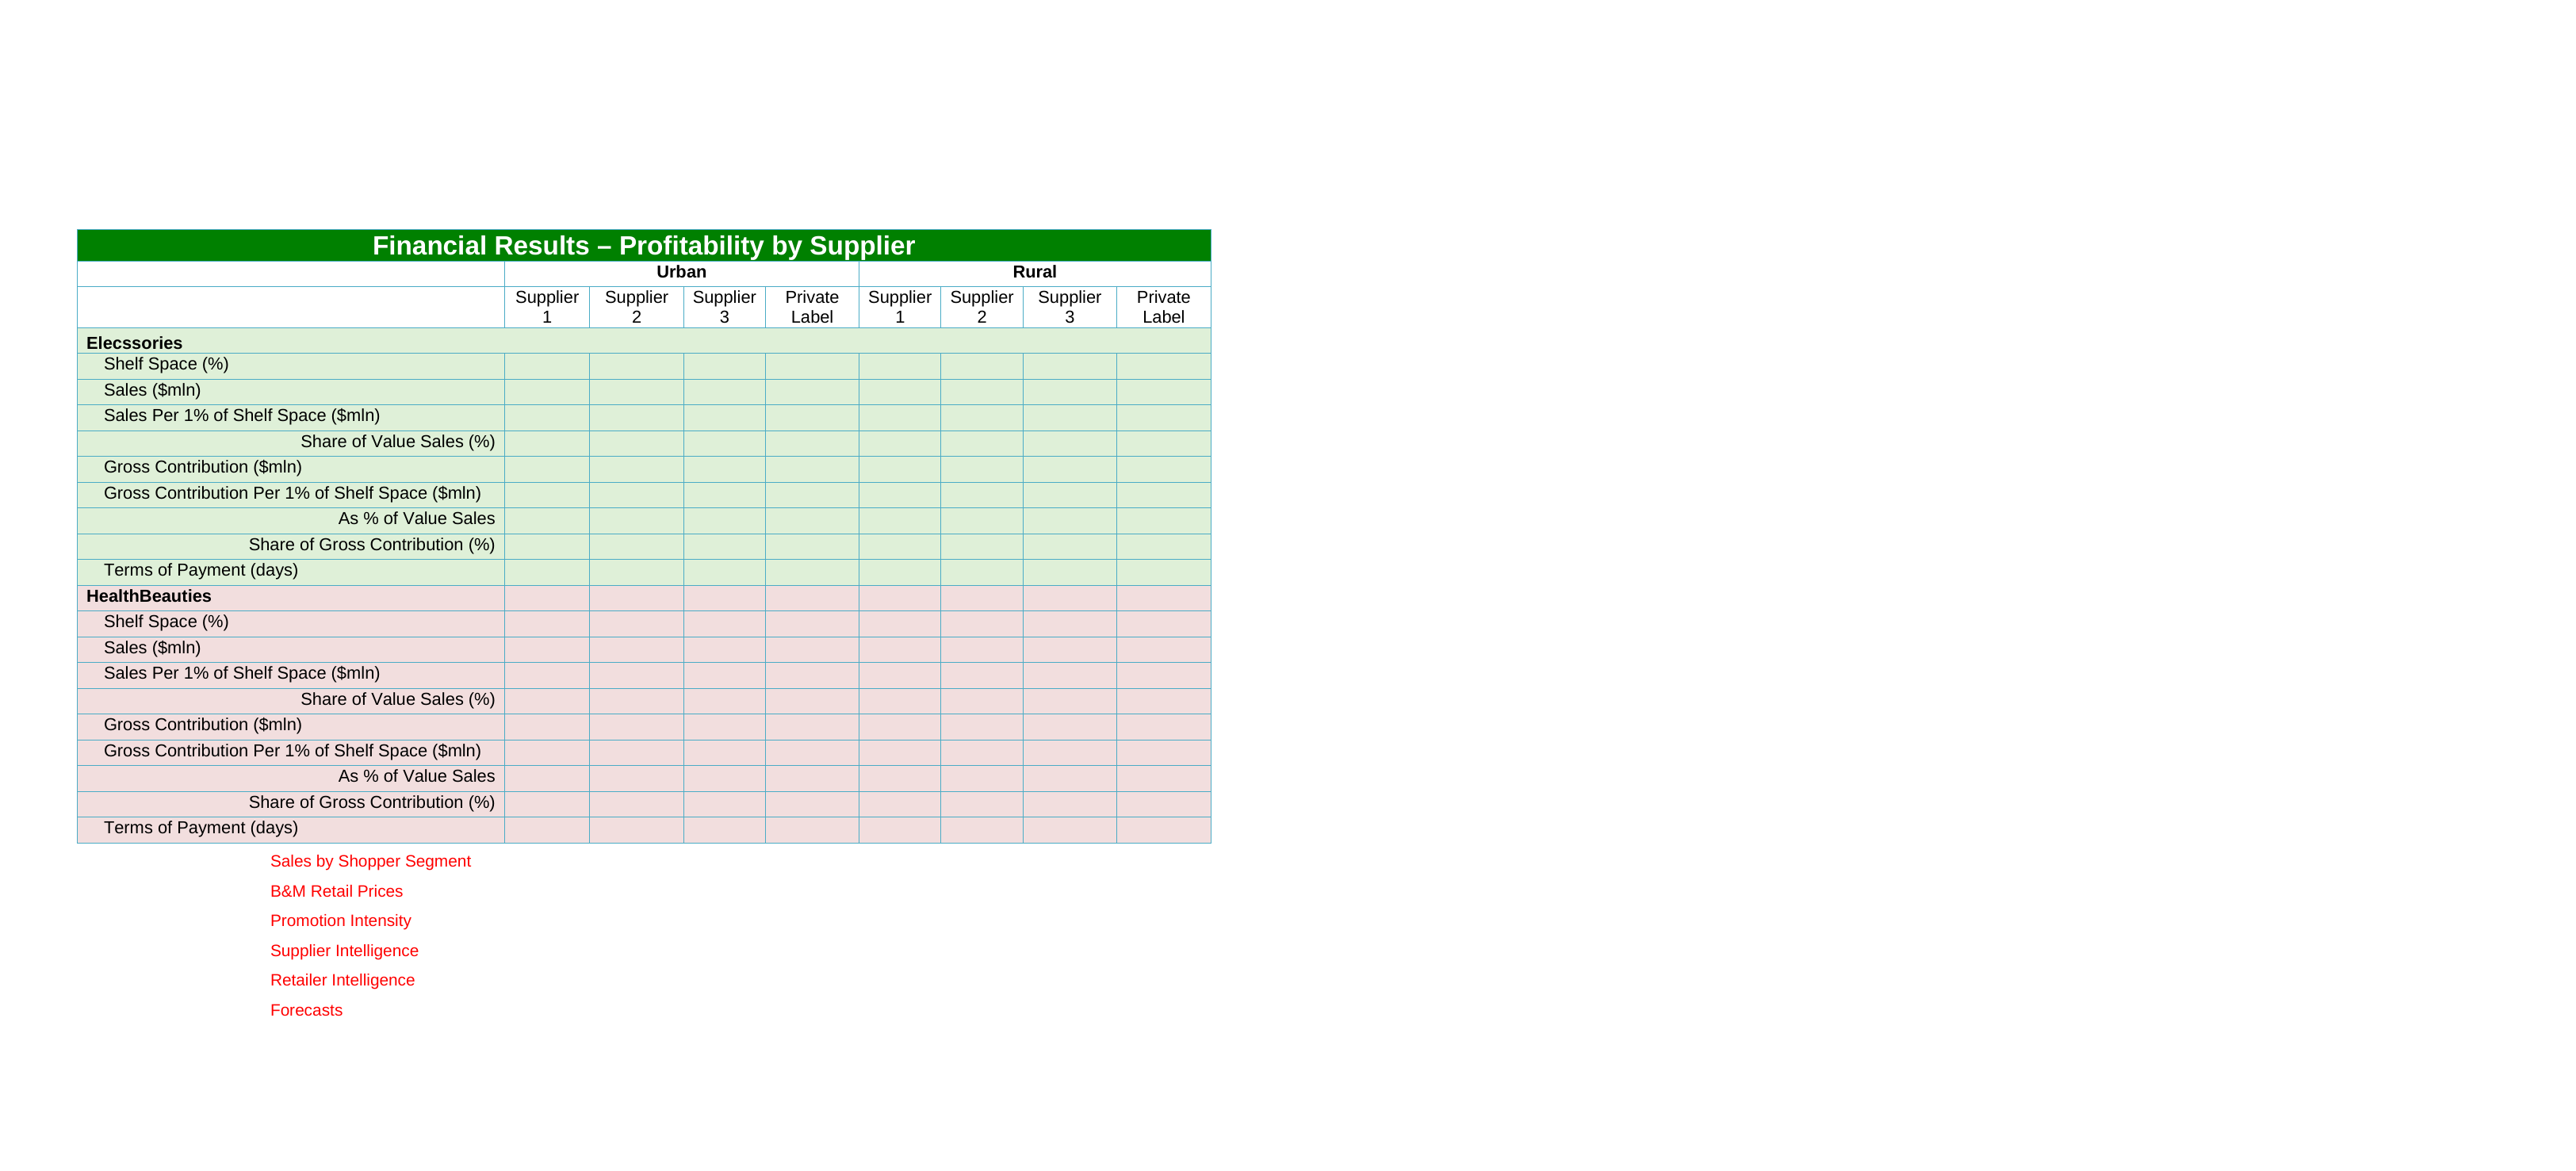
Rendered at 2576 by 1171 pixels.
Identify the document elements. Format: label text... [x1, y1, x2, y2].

table_cell [684, 817, 765, 843]
table_cell [1117, 380, 1211, 404]
table_cell [1117, 586, 1211, 610]
table_cell As % of Value Sales [78, 766, 504, 791]
table_cell [859, 663, 940, 688]
table_cell [859, 380, 940, 404]
table_cell Supplier 3 [1024, 287, 1116, 327]
table_cell Share of Gross Contribution (%) [78, 792, 504, 817]
table_cell Supplier 2 [941, 287, 1023, 327]
table_cell [590, 740, 683, 765]
table_cell [1024, 380, 1116, 404]
table_cell [859, 431, 940, 456]
table_cell [684, 740, 765, 765]
table_cell [941, 766, 1023, 791]
table_cell Sales ($mln) [78, 637, 504, 662]
table_cell [766, 483, 859, 507]
table_cell [590, 380, 683, 404]
table_cell [590, 817, 683, 843]
table_cell [941, 637, 1023, 662]
table_cell [590, 714, 683, 740]
table_cell [941, 560, 1023, 585]
table_cell Shelf Space (%) [78, 354, 504, 379]
table_cell [505, 766, 589, 791]
table_cell [941, 740, 1023, 765]
table_cell Private Label [766, 287, 859, 327]
table_cell [1024, 792, 1116, 817]
table_cell [1024, 354, 1116, 379]
table_cell [941, 689, 1023, 714]
table_cell Gross Contribution Per 1% of Shelf Space ($mln) [78, 483, 504, 507]
table_cell [590, 792, 683, 817]
table_cell Private Label [1117, 287, 1211, 327]
table_cell [684, 586, 765, 610]
table_cell [1117, 766, 1211, 791]
table_cell [1024, 740, 1116, 765]
table_cell [505, 817, 589, 843]
table_cell [590, 405, 683, 431]
table_cell [505, 689, 589, 714]
table_cell [766, 405, 859, 431]
table_cell [859, 534, 940, 559]
table_cell [941, 457, 1023, 482]
table_cell [505, 740, 589, 765]
table_cell [505, 663, 589, 688]
table_cell [505, 431, 589, 456]
table_cell Gross Contribution ($mln) [78, 714, 504, 740]
table_cell [941, 714, 1023, 740]
table_cell Sales Per 1% of Shelf Space ($mln) [78, 663, 504, 688]
table_cell [684, 766, 765, 791]
table_cell [1024, 586, 1116, 610]
table_cell [505, 483, 589, 507]
table_cell [859, 405, 940, 431]
table_cell [859, 714, 940, 740]
table_cell [505, 457, 589, 482]
table_cell Supplier 1 [505, 287, 589, 327]
table_cell [505, 405, 589, 431]
table_cell [859, 637, 940, 662]
table_cell Supplier 3 [684, 287, 765, 327]
table_cell [766, 457, 859, 482]
table_cell [1117, 637, 1211, 662]
table_cell [766, 534, 859, 559]
table_cell [590, 431, 683, 456]
table_cell [859, 586, 940, 610]
table_cell [859, 354, 940, 379]
table_cell [859, 766, 940, 791]
table_cell [684, 534, 765, 559]
table_cell [1024, 483, 1116, 507]
table_cell [505, 586, 589, 610]
table_cell [590, 663, 683, 688]
table_cell [766, 663, 859, 688]
table_cell Share of Value Sales (%) [78, 689, 504, 714]
table_cell [1024, 714, 1116, 740]
table_cell [1117, 354, 1211, 379]
table_cell [1117, 483, 1211, 507]
table_cell Supplier 2 [590, 287, 683, 327]
table_cell [590, 483, 683, 507]
table_cell Terms of Payment (days) [78, 560, 504, 585]
table_cell [505, 354, 589, 379]
table_cell Gross Contribution ($mln) [78, 457, 504, 482]
table_cell [941, 380, 1023, 404]
table_cell Elecssories [78, 328, 1211, 353]
table_cell [684, 637, 765, 662]
table_cell [941, 405, 1023, 431]
table_cell [590, 689, 683, 714]
table_cell Terms of Payment (days) [78, 817, 504, 843]
table_cell Shelf Space (%) [78, 611, 504, 637]
table_cell [590, 611, 683, 637]
table_cell [1117, 714, 1211, 740]
table_cell Share of Gross Contribution (%) [78, 534, 504, 559]
table_header Financial Results – Profitability by Supplier [78, 230, 1211, 261]
table_cell [1024, 663, 1116, 688]
table_cell [859, 817, 940, 843]
table_cell [1117, 560, 1211, 585]
table_cell [941, 663, 1023, 688]
table_cell As % of Value Sales [78, 508, 504, 534]
table_cell [1117, 431, 1211, 456]
table_cell [1117, 689, 1211, 714]
table_cell Sales Per 1% of Shelf Space ($mln) [78, 405, 504, 431]
table_cell [1117, 740, 1211, 765]
table_cell [941, 611, 1023, 637]
table_cell [766, 586, 859, 610]
table_cell [859, 792, 940, 817]
table_cell [505, 534, 589, 559]
table_cell [766, 766, 859, 791]
table_cell [941, 586, 1023, 610]
table_cell [505, 637, 589, 662]
table_cell [684, 714, 765, 740]
table_cell [859, 611, 940, 637]
table_cell [859, 483, 940, 507]
table_cell Rural [859, 262, 1211, 286]
table_cell HealthBeauties [78, 586, 504, 610]
table_cell [590, 586, 683, 610]
table_cell [505, 560, 589, 585]
table_cell [766, 637, 859, 662]
table_cell [1024, 637, 1116, 662]
table_cell [505, 508, 589, 534]
table_cell [859, 689, 940, 714]
table_cell [1117, 663, 1211, 688]
table_cell [766, 792, 859, 817]
table_cell Sales ($mln) [78, 380, 504, 404]
table_cell [505, 380, 589, 404]
table_cell [766, 817, 859, 843]
table_cell [684, 380, 765, 404]
table_cell [1024, 689, 1116, 714]
table_cell [1024, 431, 1116, 456]
table_cell [766, 560, 859, 585]
table_cell [684, 354, 765, 379]
table_cell [859, 740, 940, 765]
table_cell [1024, 766, 1116, 791]
table_cell [590, 508, 683, 534]
table_cell [505, 792, 589, 817]
table_cell [1024, 534, 1116, 559]
table_cell [1024, 405, 1116, 431]
table_cell [1117, 457, 1211, 482]
table_cell Gross Contribution Per 1% of Shelf Space ($mln) [78, 740, 504, 765]
table_cell [859, 508, 940, 534]
table_cell [766, 714, 859, 740]
table_cell [78, 287, 504, 327]
table_cell [941, 534, 1023, 559]
table_cell [766, 689, 859, 714]
table_cell [684, 508, 765, 534]
table_cell [684, 405, 765, 431]
table_cell [941, 483, 1023, 507]
table_cell [1024, 508, 1116, 534]
table_cell [1117, 508, 1211, 534]
table_cell [590, 766, 683, 791]
table_cell Urban [505, 262, 859, 286]
table_cell [78, 262, 504, 286]
table_cell [859, 457, 940, 482]
table_cell [1024, 560, 1116, 585]
table_cell [766, 611, 859, 637]
table_cell [766, 740, 859, 765]
table_cell [1117, 792, 1211, 817]
table_cell [590, 637, 683, 662]
table_cell [941, 792, 1023, 817]
table_cell [684, 663, 765, 688]
table_cell [941, 431, 1023, 456]
table_cell Supplier 1 [859, 287, 940, 327]
table_cell [1024, 457, 1116, 482]
table_cell [684, 689, 765, 714]
table_cell [859, 560, 940, 585]
table_cell [766, 380, 859, 404]
table_cell [590, 534, 683, 559]
table_cell [941, 508, 1023, 534]
table_cell [941, 817, 1023, 843]
table_cell [590, 457, 683, 482]
table_cell [766, 431, 859, 456]
table_cell Share of Value Sales (%) [78, 431, 504, 456]
table_cell [766, 508, 859, 534]
table_cell [684, 431, 765, 456]
table_cell [684, 457, 765, 482]
table_cell [941, 354, 1023, 379]
table_cell [684, 792, 765, 817]
table_cell [684, 483, 765, 507]
table_cell [590, 354, 683, 379]
table_cell [1024, 817, 1116, 843]
table_cell [684, 611, 765, 637]
table_cell [590, 560, 683, 585]
table_cell [1117, 611, 1211, 637]
table_cell [766, 354, 859, 379]
table_cell [505, 714, 589, 740]
table_cell [684, 560, 765, 585]
table_cell [1117, 405, 1211, 431]
table_cell [1117, 534, 1211, 559]
table_cell [1117, 817, 1211, 843]
table_cell [1024, 611, 1116, 637]
table_cell [505, 611, 589, 637]
